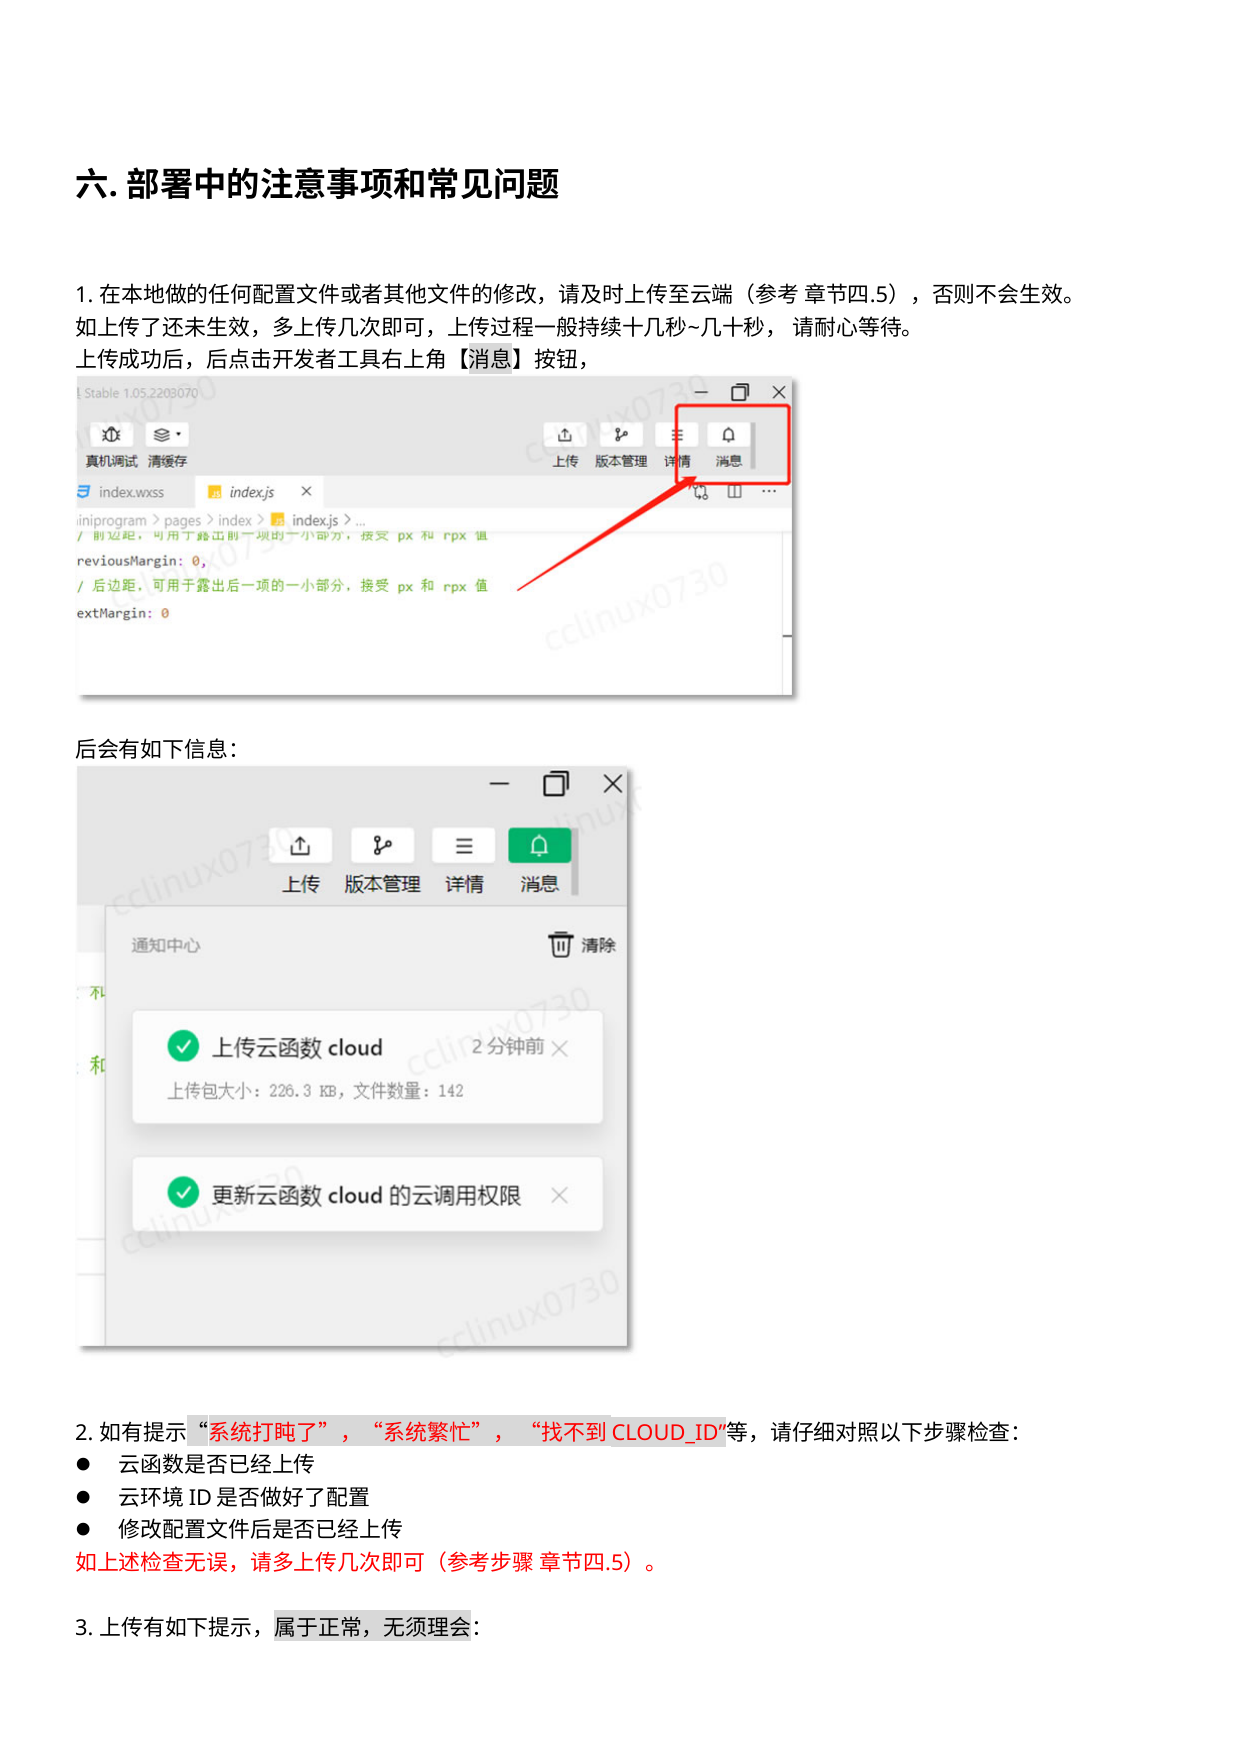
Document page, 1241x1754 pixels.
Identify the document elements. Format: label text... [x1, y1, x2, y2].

list 云环境ID是否做好了配置 [75, 1479, 1165, 1512]
picture [75, 374, 807, 710]
list 云函数是否已经上传 [75, 1447, 1165, 1479]
text 后会有如下信息： [75, 732, 1165, 764]
text 1. 在本地做的任何配置文件或者其他文件的修改，请及时上传至云端（参考 章节四.5），否则不会生效。 [75, 277, 1165, 309]
text 如上传了还未生效，多上传几次即可，上传过程一般持续十几秒~几十秒， 请耐心等待。 [75, 309, 1165, 342]
text 上传成功后，后点击开发者工具右上角【消息】按钮， [75, 342, 1165, 374]
picture [75, 764, 642, 1361]
subtitle 六. 部署中的注意事项和常见问题 [75, 149, 1165, 214]
list 修改配置文件后是否已经上传 [75, 1512, 1165, 1544]
text 如上述检查无误，请多上传几次即可（参考步骤 章节四.5）。 [75, 1544, 1165, 1577]
text 3. 上传有如下提示，属于正常，无须理会： [75, 1609, 1165, 1642]
text 2. 如有提示“系统打盹了”，“系统繁忙”， “找不到CLOUD_ID”等，请仔细对照以下步骤检查： [75, 1414, 1165, 1447]
